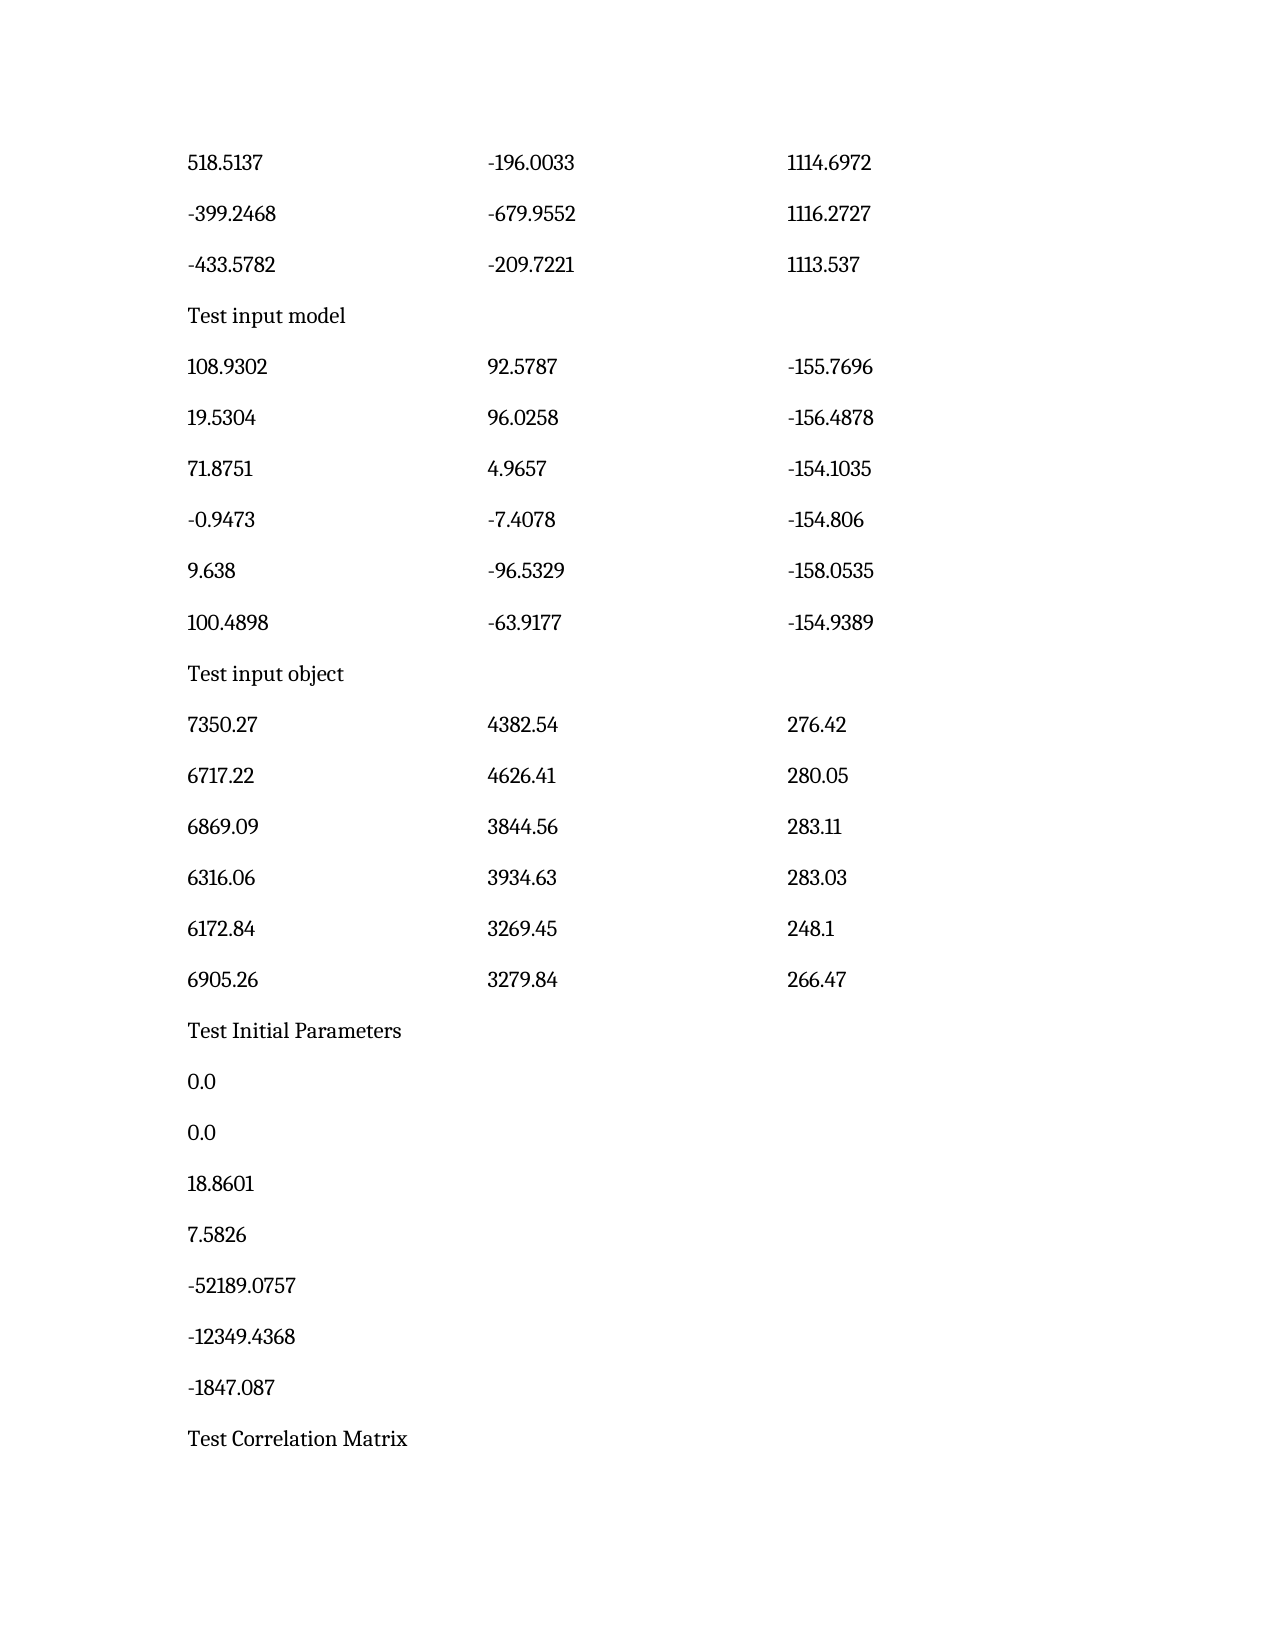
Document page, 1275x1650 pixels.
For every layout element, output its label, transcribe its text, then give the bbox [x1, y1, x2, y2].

table_cell -433.5782 [176, 252, 476, 303]
table_cell 283.11 [776, 814, 1076, 864]
table_cell 6869.09 [176, 814, 476, 864]
table_cell -679.9552 [476, 201, 776, 252]
table_cell 280.05 [776, 763, 1076, 813]
table_cell 1113.537 [776, 252, 1076, 303]
table_cell 6905.26 [176, 967, 476, 1018]
table_cell 3934.63 [476, 865, 776, 916]
table_cell 3269.45 [476, 916, 776, 967]
table_header 108.9302 [176, 354, 476, 405]
table_cell 4626.41 [476, 763, 776, 813]
table_cell 4.9657 [476, 456, 776, 507]
table_cell 283.03 [776, 865, 1076, 916]
table_cell -7.4078 [476, 507, 776, 558]
table_cell 0.0 [176, 1120, 1076, 1171]
table_cell 9.638 [176, 558, 476, 609]
table_cell -154.9389 [776, 609, 1076, 660]
table_cell -0.9473 [176, 507, 476, 558]
table_cell -96.5329 [476, 558, 776, 609]
table_header -155.7696 [776, 354, 1076, 405]
table_header 0.0 [176, 1069, 1076, 1120]
table_header 7350.27 [176, 711, 476, 762]
table_cell -63.9177 [476, 609, 776, 660]
table_cell -12349.4368 [176, 1324, 1076, 1375]
table_cell -154.806 [776, 507, 1076, 558]
table_cell -1847.087 [176, 1375, 1076, 1426]
table_cell 6316.06 [176, 865, 476, 916]
table_cell -196.0033 [476, 150, 776, 201]
text Test input object [187, 660, 1087, 687]
table_cell -209.7221 [476, 252, 776, 303]
table_cell 6717.22 [176, 763, 476, 813]
table_cell 7.5826 [176, 1222, 1076, 1273]
table_cell 100.4898 [176, 609, 476, 660]
text Test Correlation Matrix [187, 1426, 1087, 1452]
table_header 92.5787 [476, 354, 776, 405]
table_cell 1116.2727 [776, 201, 1076, 252]
table_cell 3279.84 [476, 967, 776, 1018]
table_cell 96.0258 [476, 405, 776, 456]
table_cell 248.1 [776, 916, 1076, 967]
table_cell -158.0535 [776, 558, 1076, 609]
table_cell 1114.6972 [776, 150, 1076, 201]
table_cell 71.8751 [176, 456, 476, 507]
table_cell 518.5137 [176, 150, 476, 201]
table_cell 18.8601 [176, 1171, 1076, 1222]
table_cell 266.47 [776, 967, 1076, 1018]
text Test Initial Parameters [187, 1018, 1087, 1044]
table_header 4382.54 [476, 711, 776, 762]
table_cell 6172.84 [176, 916, 476, 967]
table_cell 3844.56 [476, 814, 776, 864]
table_cell -399.2468 [176, 201, 476, 252]
table_cell -154.1035 [776, 456, 1076, 507]
table_cell -156.4878 [776, 405, 1076, 456]
table_cell 19.5304 [176, 405, 476, 456]
text Test input model [187, 303, 1087, 329]
table_cell -52189.0757 [176, 1273, 1076, 1324]
table_header 276.42 [776, 711, 1076, 762]
